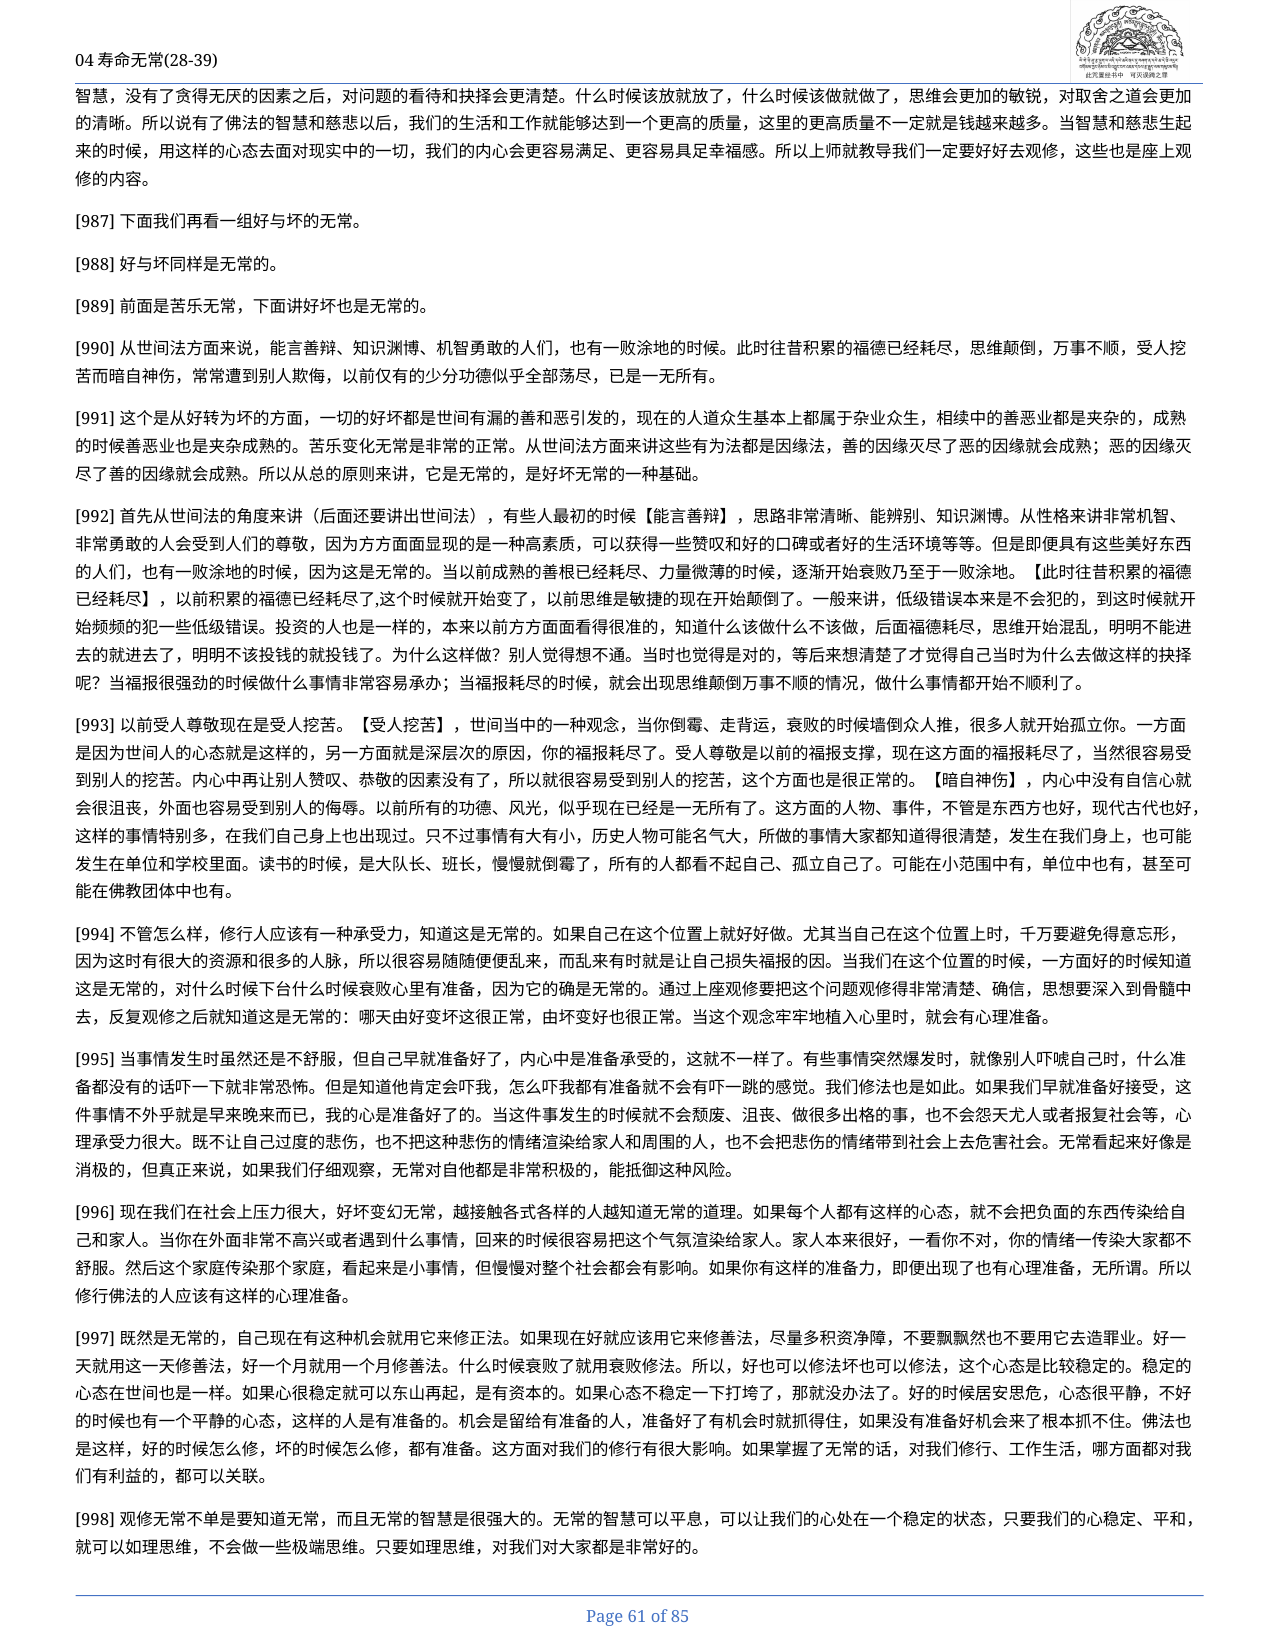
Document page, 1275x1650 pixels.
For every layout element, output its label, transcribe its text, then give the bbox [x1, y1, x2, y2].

text [996] 现在我们在社会上压力很大，好坏变幻无常，越接触各式各样的人越知道无常的道理。如果每个人都有这样的心态，就不会把负面的东西传染给自己和家人。当你在外面非常不高兴或者遇到什么事情，回来的时候很容易把这个气氛渲染给家人。家人本来很好，一看你不对，你的情绪一传染大家都不舒服。然后这个家庭传染那个家庭，看起来是小事情，但慢慢对整个社会都会有影响。如果你有这样的准备力，即便出现了也有心理准备，无所谓。所以修行佛法的人应该有这样的心理准备。 [75, 1199, 1200, 1307]
text [992] 首先从世间法的角度来讲（后面还要讲出世间法），有些人最初的时候【能言善辩】，思路非常清晰、能辨别、知识渊博。从性格来讲非常机智、非常勇敢的人会受到人们的尊敬，因为方方面面显现的是一种高素质，可以获得一些赞叹和好的口碑或者好的生活环境等等。但是即便具有这些美好东西的人们，也有一败涂地的时候，因为这是无常的。当以前成熟的善根已经耗尽、力量微薄的时候，逐渐开始衰败乃至于一败涂地。【此时往昔积累的福德已经耗尽】，以前积累的福德已经耗尽了,这个时候就开始变了，以前思维是敏捷的现在开始颠倒了。一般来讲，低级错误本来是不会犯的，到这时候就开始频频的犯一些低级错误。投资的人也是一样的，本来以前方方面面看得很准的，知道什么该做什么不该做，后面福德耗尽，思维开始混乱，明明不能进去的就进去了，明明不该投钱的就投钱了。为什么这样做？别人觉得想不通。当时也觉得是对的，等后来想清楚了才觉得自己当时为什么去做这样的抉择呢？当福报很强劲的时候做什么事情非常容易承办；当福报耗尽的时候，就会出现思维颠倒万事不顺的情况，做什么事情都开始不顺利了。 [75, 503, 1200, 694]
text [993] 以前受人尊敬现在是受人挖苦。【受人挖苦】，世间当中的一种观念，当你倒霉、走背运，衰败的时候墙倒众人推，很多人就开始孤立你。一方面是因为世间人的心态就是这样的，另一方面就是深层次的原因，你的福报耗尽了。受人尊敬是以前的福报支撑，现在这方面的福报耗尽了，当然很容易受到别人的挖苦。内心中再让别人赞叹、恭敬的因素没有了，所以就很容易受到别人的挖苦，这个方面也是很正常的。【暗自神伤】，内心中没有自信心就会很沮丧，外面也容易受到别人的侮辱。以前所有的功德、风光，似乎现在已经是一无所有了。这方面的人物、事件，不管是东西方也好，现代古代也好，这样的事情特别多，在我们自己身上也出现过。只不过事情有大有小，历史人物可能名气大，所做的事情大家都知道得很清楚，发生在我们身上，也可能发生在单位和学校里面。读书的时候，是大队长、班长，慢慢就倒霉了，所有的人都看不起自己、孤立自己了。可能在小范围中有，单位中也有，甚至可能在佛教团体中也有。 [75, 712, 1200, 902]
text [989] 前面是苦乐无常，下面讲好坏也是无常的。 [75, 293, 1200, 317]
text [987] 下面我们再看一组好与坏的无常。 [75, 208, 1200, 232]
text [988] 好与坏同样是无常的。 [75, 251, 1200, 275]
text [994] 不管怎么样，修行人应该有一种承受力，知道这是无常的。如果自己在这个位置上就好好做。尤其当自己在这个位置上时，千万要避免得意忘形，因为这时有很大的资源和很多的人脉，所以很容易随随便便乱来，而乱来有时就是让自己损失福报的因。当我们在这个位置的时候，一方面好的时候知道这是无常的，对什么时候下台什么时候衰败心里有准备，因为它的确是无常的。通过上座观修要把这个问题观修得非常清楚、确信，思想要深入到骨髓中去，反复观修之后就知道这是无常的：哪天由好变坏这很正常，由坏变好也很正常。当这个观念牢牢地植入心里时，就会有心理准备。 [75, 921, 1200, 1028]
text [997] 既然是无常的，自己现在有这种机会就用它来修正法。如果现在好就应该用它来修善法，尽量多积资净障，不要飘飘然也不要用它去造罪业。好一天就用这一天修善法，好一个月就用一个月修善法。什么时候衰败了就用衰败修法。所以，好也可以修法坏也可以修法，这个心态是比较稳定的。稳定的心态在世间也是一样。如果心很稳定就可以东山再起，是有资本的。如果心态不稳定一下打垮了，那就没办法了。好的时候居安思危，心态很平静，不好的时候也有一个平静的心态，这样的人是有准备的。机会是留给有准备的人，准备好了有机会时就抓得住，如果没有准备好机会来了根本抓不住。佛法也是这样，好的时候怎么修，坏的时候怎么修，都有准备。这方面对我们的修行有很大影响。如果掌握了无常的话，对我们修行、工作生活，哪方面都对我们有利益的，都可以关联。 [75, 1325, 1200, 1488]
text [991] 这个是从好转为坏的方面，一切的好坏都是世间有漏的善和恶引发的，现在的人道众生基本上都属于杂业众生，相续中的善恶业都是夹杂的，成熟的时候善恶业也是夹杂成熟的。苦乐变化无常是非常的正常。从世间法方面来讲这些有为法都是因缘法，善的因缘灭尽了恶的因缘就会成熟；恶的因缘灭尽了善的因缘就会成熟。所以从总的原则来讲，它是无常的，是好坏无常的一种基础。 [75, 405, 1200, 485]
text [998] 观修无常不单是要知道无常，而且无常的智慧是很强大的。无常的智慧可以平息，可以让我们的心处在一个稳定的状态，只要我们的心稳定、平和，就可以如理思维，不会做一些极端思维。只要如理思维，对我们对大家都是非常好的。 [75, 1506, 1200, 1558]
text [995] 当事情发生时虽然还是不舒服，但自己早就准备好了，内心中是准备承受的，这就不一样了。有些事情突然爆发时，就像别人吓唬自己时，什么准备都没有的话吓一下就非常恐怖。但是知道他肯定会吓我，怎么吓我都有准备就不会有吓一跳的感觉。我们修法也是如此。如果我们早就准备好接受，这件事情不外乎就是早来晚来而已，我的心是准备好了的。当这件事发生的时候就不会颓废、沮丧、做很多出格的事，也不会怨天尤人或者报复社会等，心理承受力很大。既不让自己过度的悲伤，也不把这种悲伤的情绪渲染给家人和周围的人，也不会把悲伤的情绪带到社会上去危害社会。无常看起来好像是消极的，但真正来说，如果我们仔细观察，无常对自他都是非常积极的，能抵御这种风险。 [75, 1046, 1200, 1181]
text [75, 83, 1200, 190]
text [990] 从世间法方面来说，能言善辩、知识渊博、机智勇敢的人们，也有一败涂地的时候。此时往昔积累的福德已经耗尽，思维颠倒，万事不顺，受人挖苦而暗自神伤，常常遭到别人欺侮，以前仅有的少分功德似乎全部荡尽，已是一无所有。 [75, 335, 1200, 387]
picture [1070, 0, 1190, 83]
